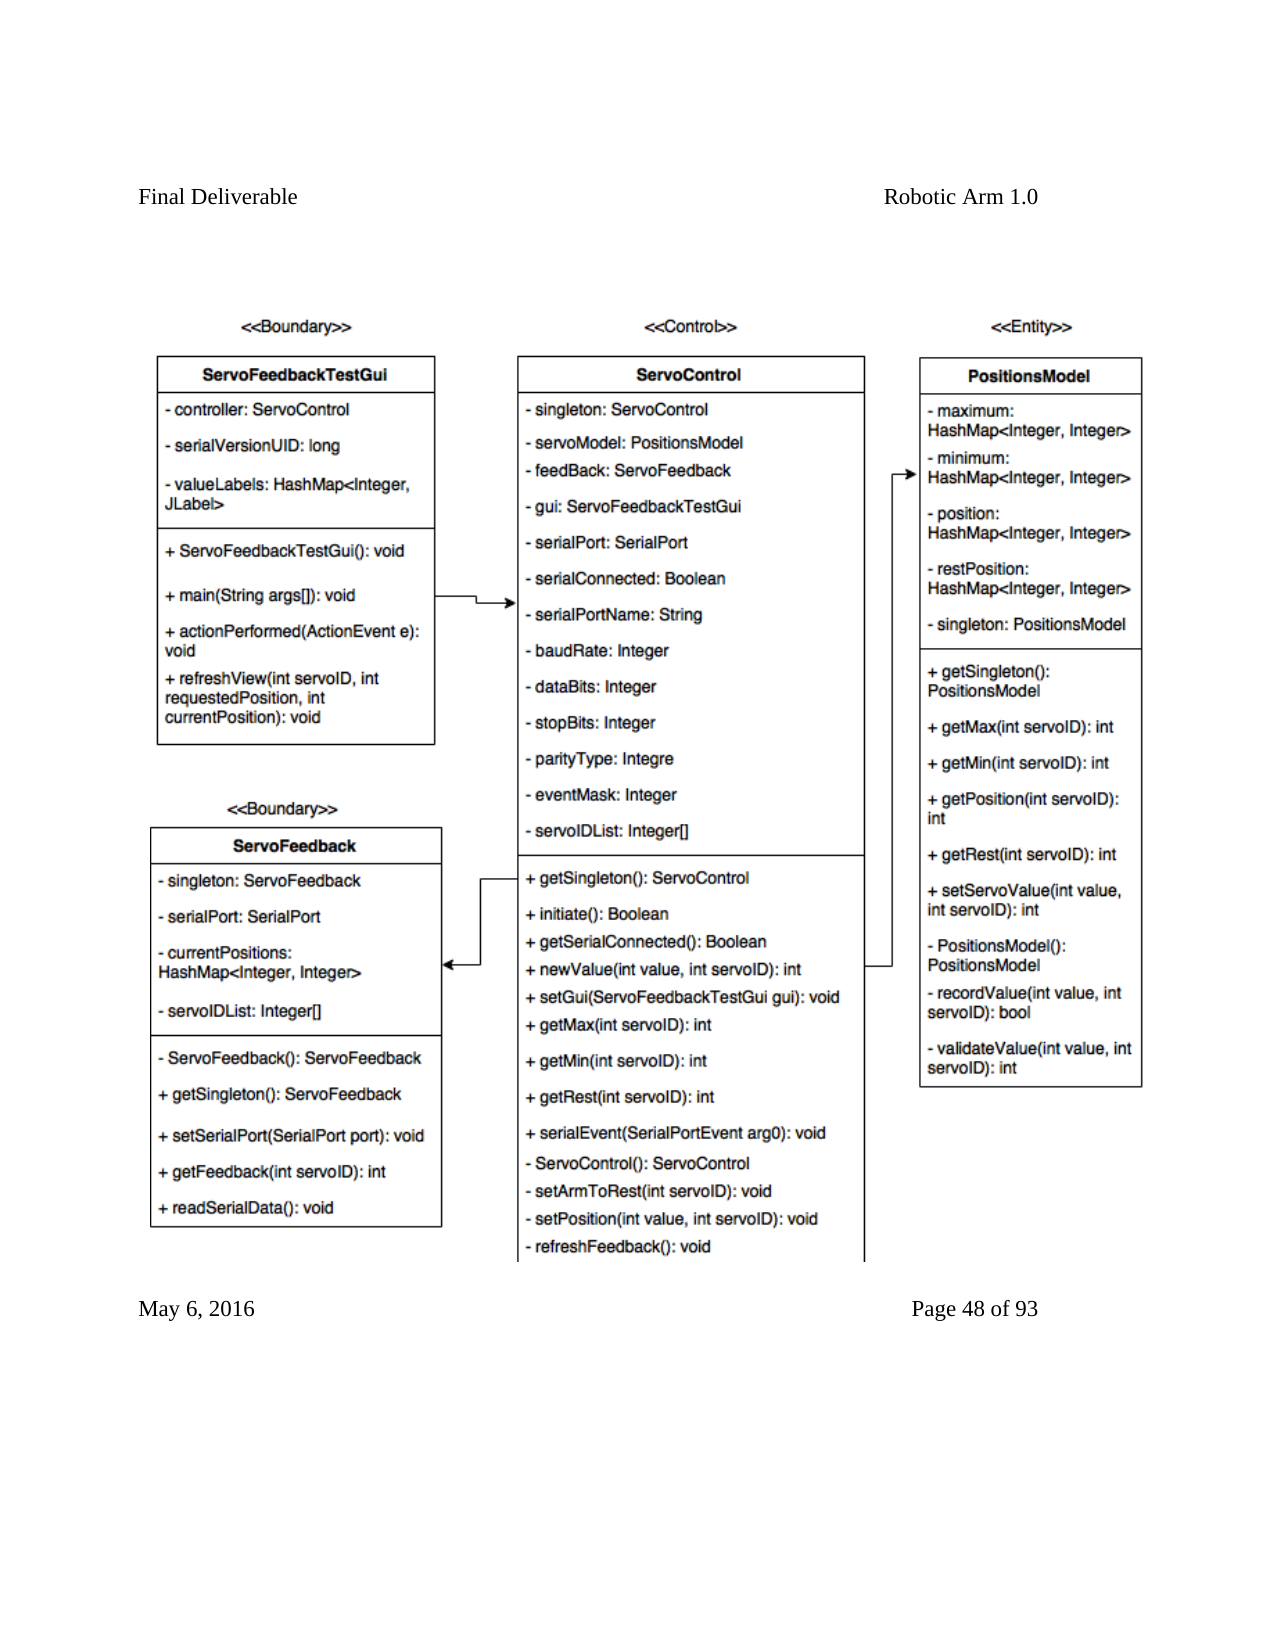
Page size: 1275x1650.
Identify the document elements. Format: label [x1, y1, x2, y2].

picture [150, 313, 1144, 1262]
